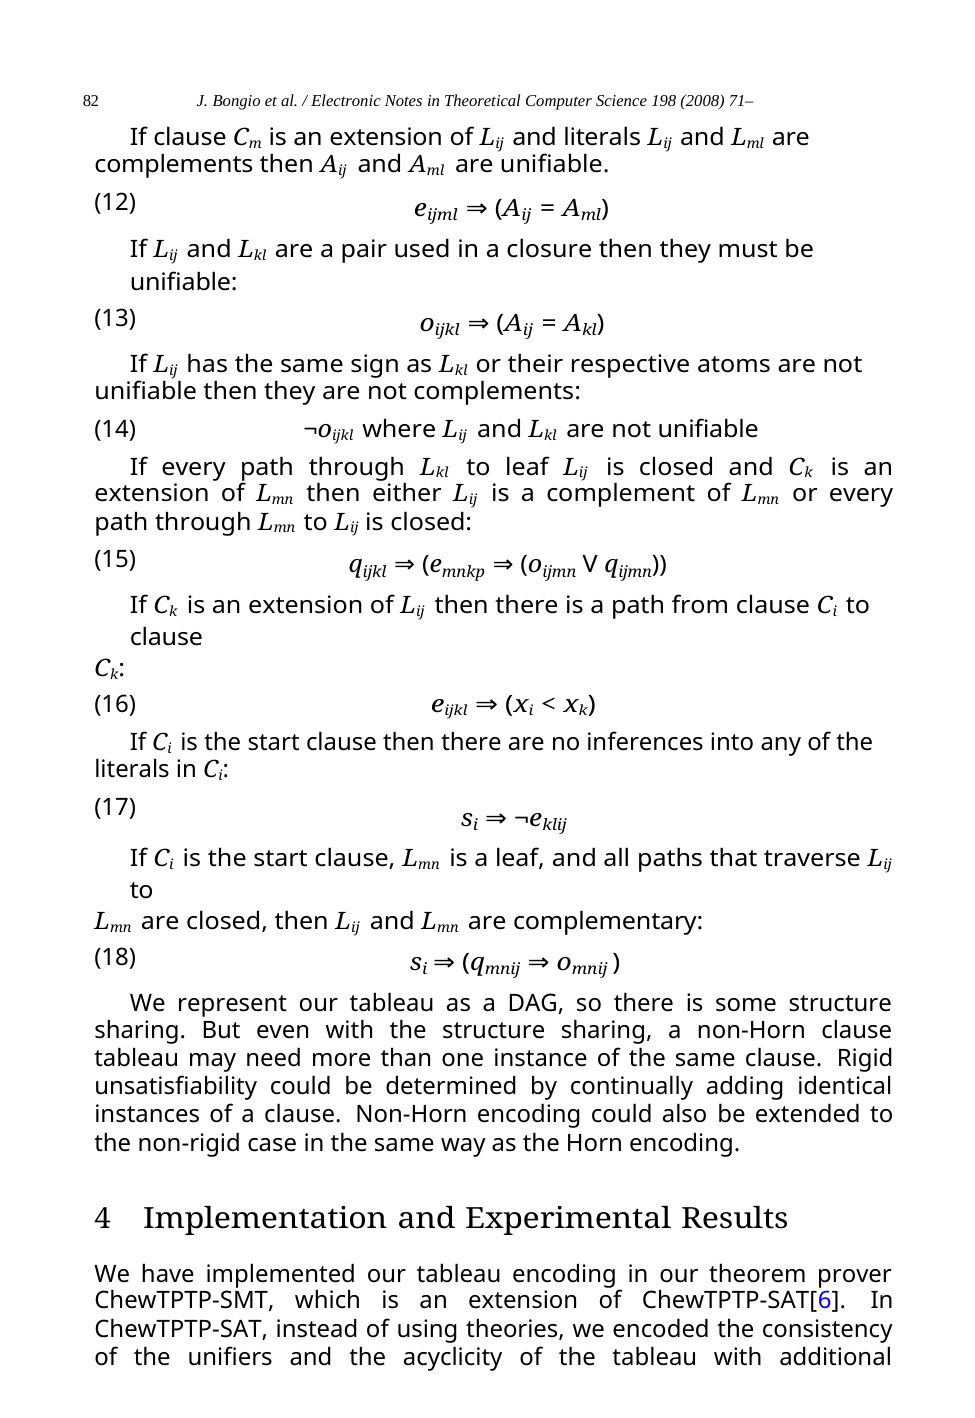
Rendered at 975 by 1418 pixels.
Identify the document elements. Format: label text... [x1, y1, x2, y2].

text If Ck is an extension of Lij then there is a path from clause Ci to clause [129, 588, 904, 651]
text si ⇒ ¬eklij [461, 800, 904, 837]
text If Ci is the start clause, Lmn is a leaf, and all paths that traverse Lij to [129, 842, 904, 904]
list ​ [94, 940, 141, 973]
text Ck: [94, 651, 904, 683]
text eijml ⇒ (Aij = Aml) [414, 191, 904, 227]
text If Ci is the start clause then there are no inferences into any of the literals in Ci: [94, 728, 904, 784]
text We represent our tableau as a DAG, so there is some structure sharing. But even with the structure sharing, a non-Horn clause tableau may need more than one instance of the same clause. Rigid unsatisfiability could be determined by continually adding identical instances of a clause. Non-Horn encoding could also be extended to the non-rigid case in the same way as the Horn encoding. [94, 989, 893, 1158]
subtitle Implementation and Experimental Results [94, 1197, 904, 1237]
list ​ [94, 542, 141, 574]
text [94, 1260, 893, 1372]
text If clause Cm is an extension of Lij and literals Lij and Lml are complements then Aij and Aml are unifiable. [94, 123, 904, 179]
list eijkl ⇒ (xi < xk) [94, 687, 904, 720]
list ​ [94, 184, 141, 217]
text Lmn are closed, then Lij and Lmn are complementary: [94, 904, 904, 936]
text oijkl ⇒ (Aij = Akl) [419, 306, 904, 343]
text If every path through Lkl to leaf Lij is closed and Ck is an extension of Lmn then either Lij is a complement of Lmn or every path through Lmn to Lij is closed: [94, 453, 893, 537]
list ​ [94, 789, 141, 822]
text qijkl ⇒ (emnkp ⇒ (oijmn V qijmn)) [348, 547, 904, 584]
text If Lij has the same sign as Lkl or their respective atoms are not unifiable then they are not complements: [94, 350, 904, 407]
text If Lij and Lkl are a pair used in a closure then they must be unifiable: [129, 232, 904, 297]
list ¬oijkl where Lij and Lkl are not unifiable [94, 412, 904, 444]
list ​ [94, 301, 141, 334]
text si ⇒ (qmnij ⇒ omnij ) [409, 945, 904, 982]
